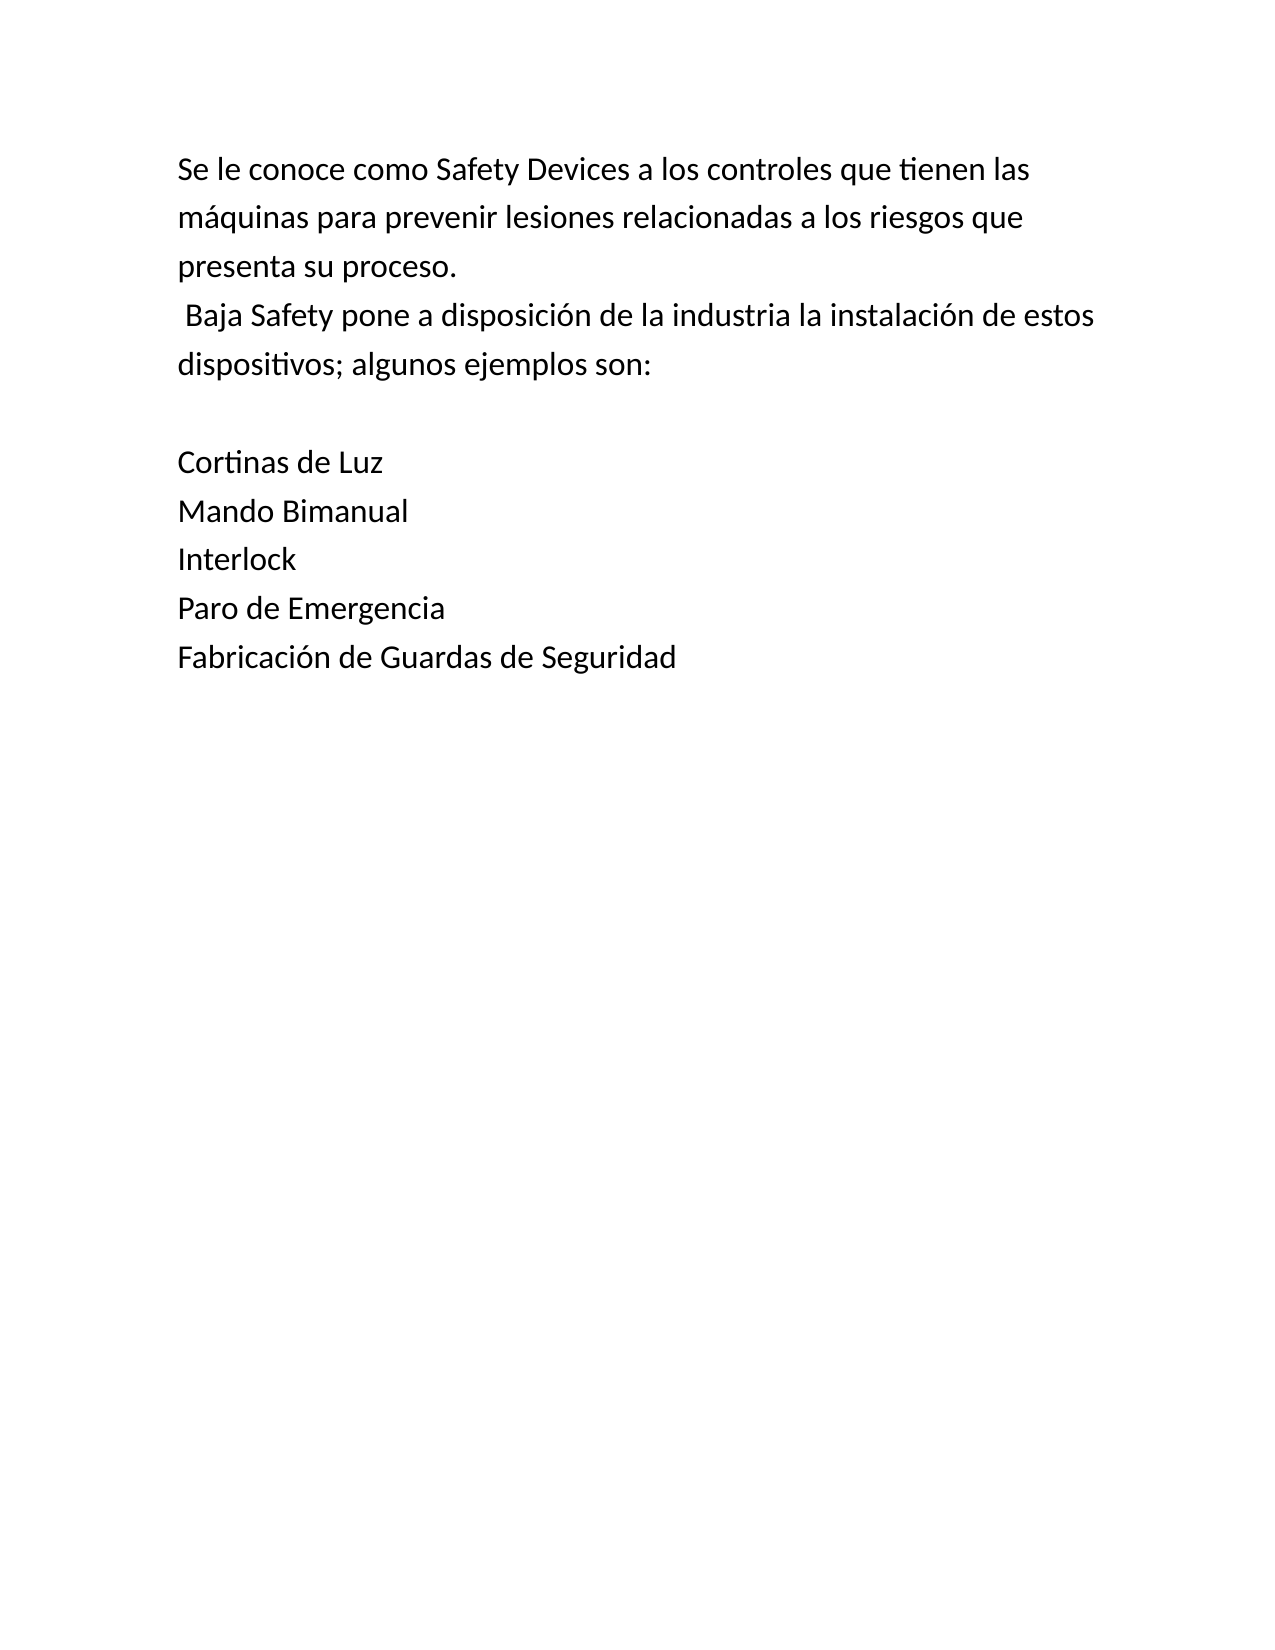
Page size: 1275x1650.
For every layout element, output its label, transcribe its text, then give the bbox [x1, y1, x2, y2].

text Fabricación de Guardas de Seguridad [177, 636, 1098, 677]
text Cortinas de Luz [177, 441, 1098, 481]
text Mando Bimanual [177, 489, 1098, 530]
text Se le conoce como Safety Devices a los controles que tienen las máquinas para prevenir lesiones relacionadas a los riesgos que presenta su proceso. [177, 148, 1098, 286]
text Baja Safety pone a disposición de la industria la instalación de estos dispositivos; algunos ejemplos son: [177, 294, 1098, 384]
text Paro de Emergencia [177, 587, 1098, 628]
text Interlock [177, 538, 1098, 579]
